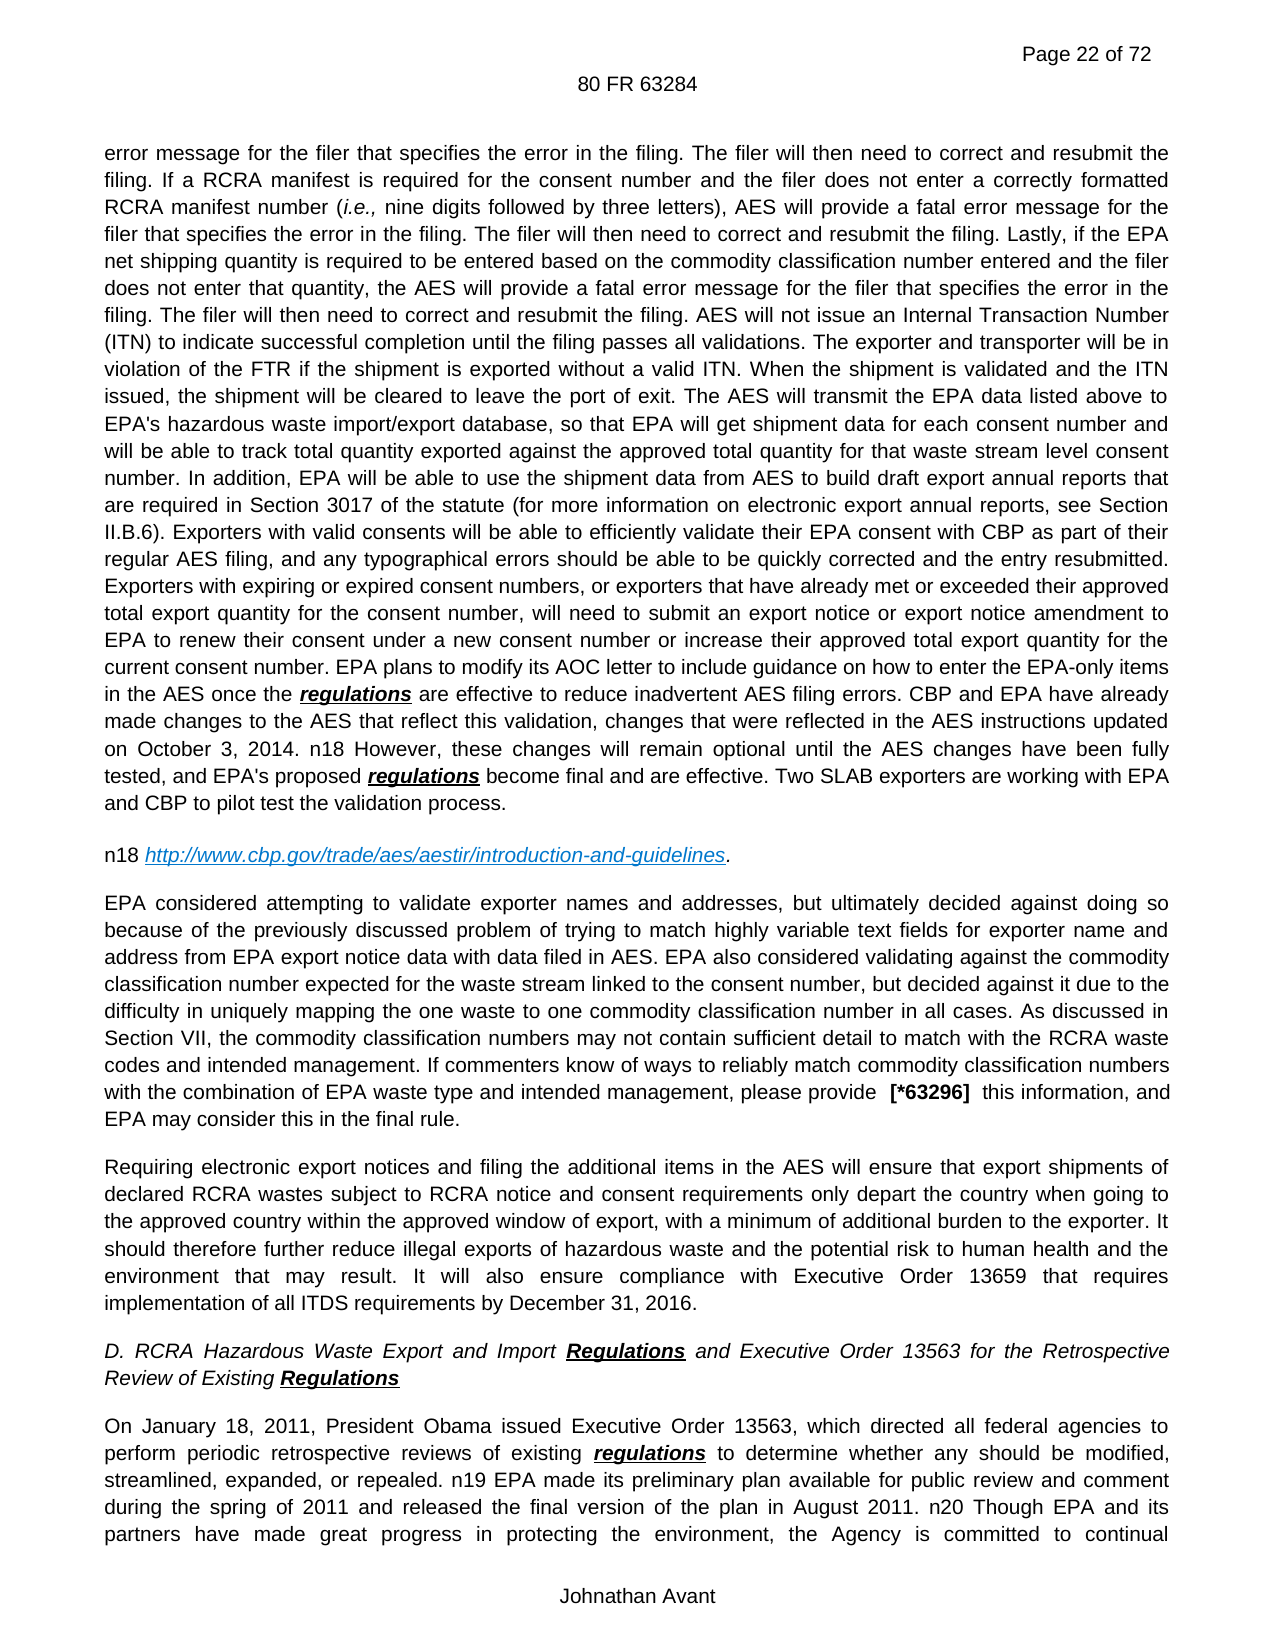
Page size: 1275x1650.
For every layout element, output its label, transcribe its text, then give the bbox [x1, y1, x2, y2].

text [104, 1410, 1171, 1546]
text Requiring electronic export notices and filing the additional items in the AES will ensure that export shipments of declared RCRA wastes subject to RCRA notice and consent requirements only depart the country when going to the approved country within the approved window of export, with a minimum of additional burden to the exporter. It should therefore further reduce illegal exports of hazardous waste and the potential risk to human health and the environment that may result. It will also ensure compliance with Executive Order 13659 that requires implementation of all ITDS requirements by December 31, 2016. [104, 1152, 1171, 1314]
text EPA considered attempting to validate exporter names and addresses, but ultimately decided against doing so because of the previously discussed problem of trying to match highly variable text fields for exporter name and address from EPA export notice data with data filed in AES. EPA also considered validating against the commodity classification number expected for the waste stream linked to the consent number, but decided against it due to the difficulty in uniquely mapping the one waste to one commodity classification number in all cases. As discussed in Section VII, the commodity classification numbers may not contain sufficient detail to match with the RCRA waste codes and intended management. If commenters know of ways to reliably match commodity classification numbers with the combination of EPA waste type and intended management, please provide [*63296] this information, and EPA may consider this in the final rule. [104, 887, 1171, 1131]
text n18 http://www.cbp.gov/trade/aes/aestir/introduction-and-guidelines. [104, 839, 1171, 867]
text D. RCRA Hazardous Waste Export and Import Regulations and Executive Order 13563 for the Retrospective Review of Existing Regulations [104, 1335, 1171, 1389]
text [104, 137, 1171, 814]
